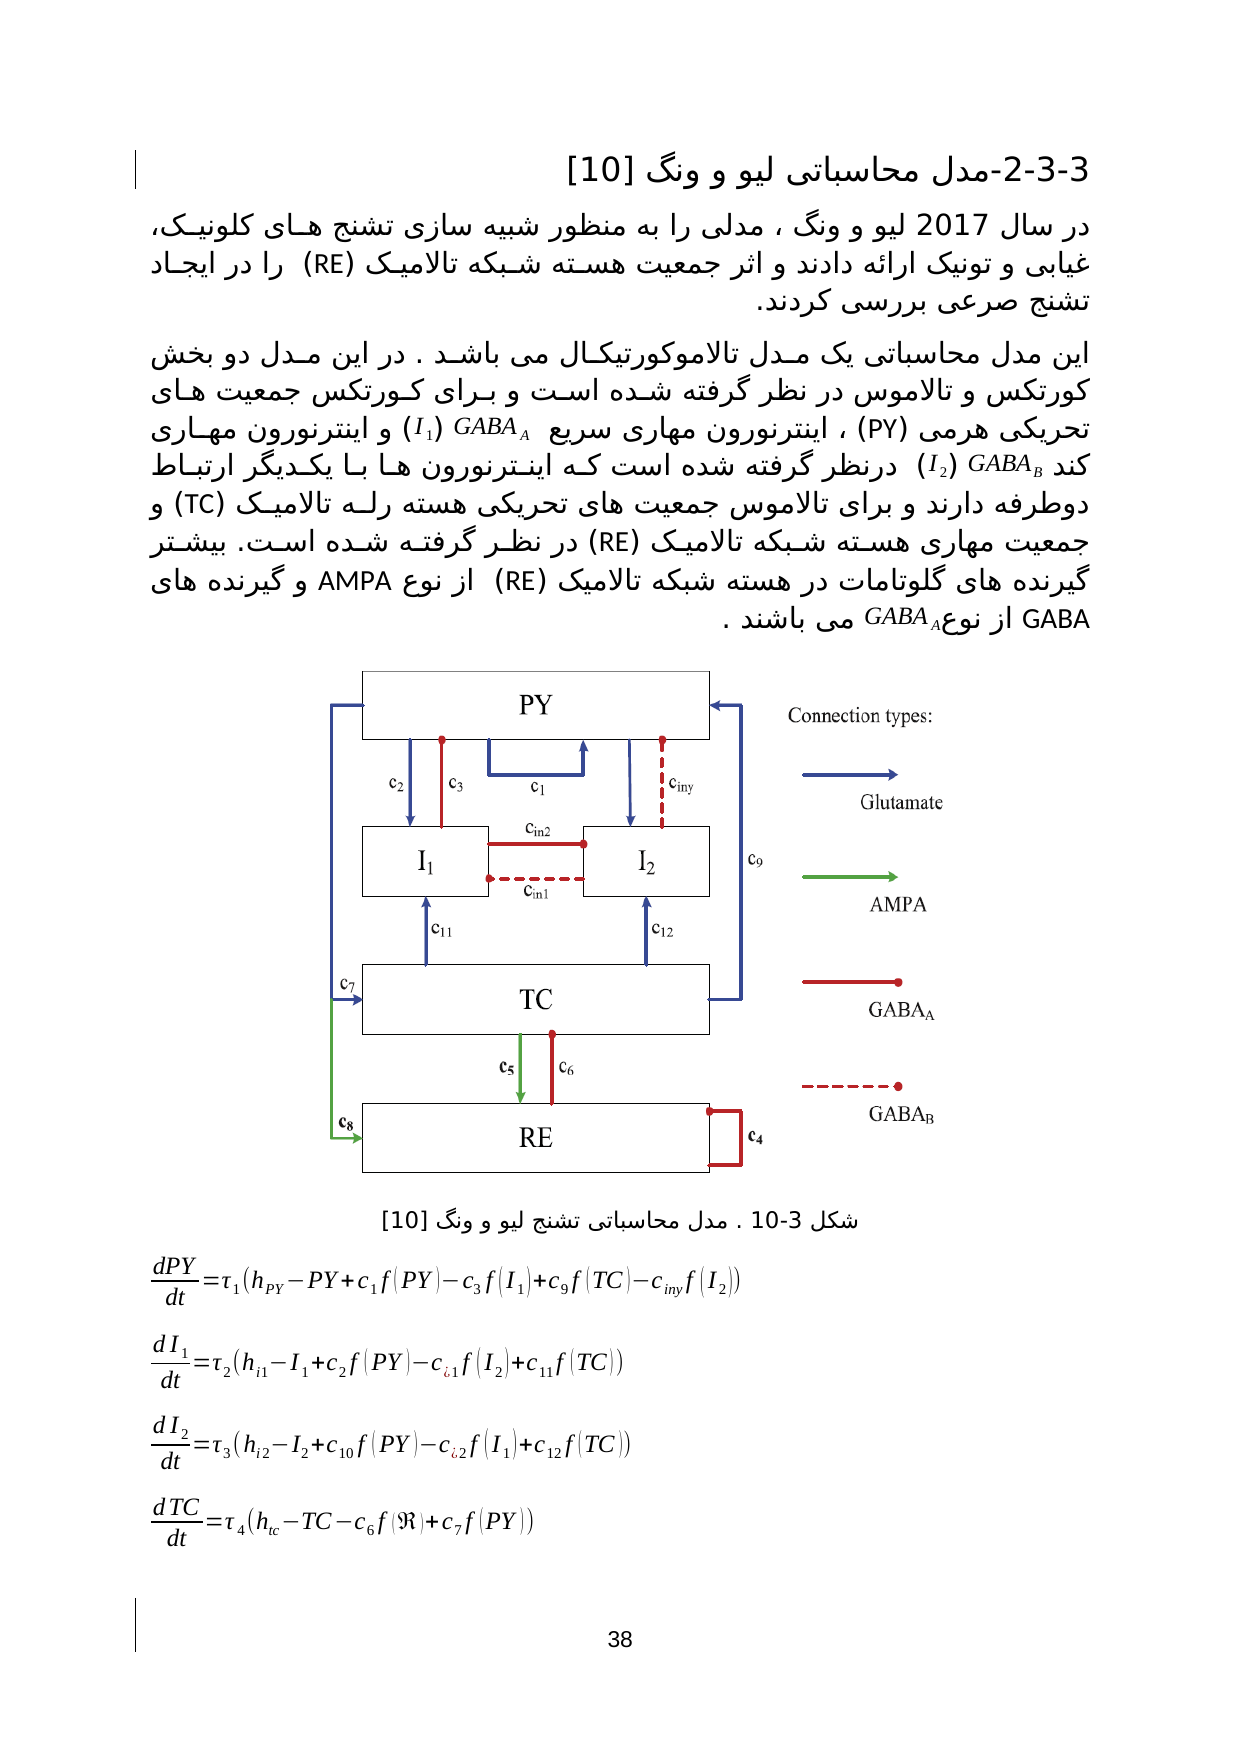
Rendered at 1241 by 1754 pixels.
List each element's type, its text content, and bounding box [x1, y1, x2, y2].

text شکل 3-10 . مدل محاسباتی تشنج لیو و ونگ [10] [150, 1207, 1090, 1233]
text در سال 2017 ليو و ونگ ، مدلی را به منظور شبيه سازی تشنج های کلونيک، غيابی و تونيک ارائه دادند و اثر جمعيت هسته شبکه تالاميک (RE) را در ایجاد تشنج صرعی بررسی کردند. [150, 208, 1090, 317]
text 2-3-3-مدل محاسباتی لیو و ونگ [10] [150, 150, 1090, 189]
picture [283, 655, 957, 1188]
text این مدل محاسباتی یک مدل تالاموکورتيکال می باشد . در این مدل دو بخش کورتکس و تالاموس در نظر گرفته شده است و برای کورتکس جمعيت های تحریکی هرمی (PY) ، اینترنورون مهاری سریع () و اینترنورون مهاری کند () درنظر گرفته شده است که اینترنورون ها با یکدیگر ارتباط دوطرفه دارند و برای تالاموس جمعيت های تحریکی هسته رله تالاميک (TC) و جمعيت مهاری هسته شبکه تالاميک (RE) در نظر گرفته شده است. بيشتر گيرنده های گلوتامات در هسته شبکه تالاميک (RE) از نوع AMPA و گيرنده های GABA از نوع می باشند . [150, 337, 1090, 636]
